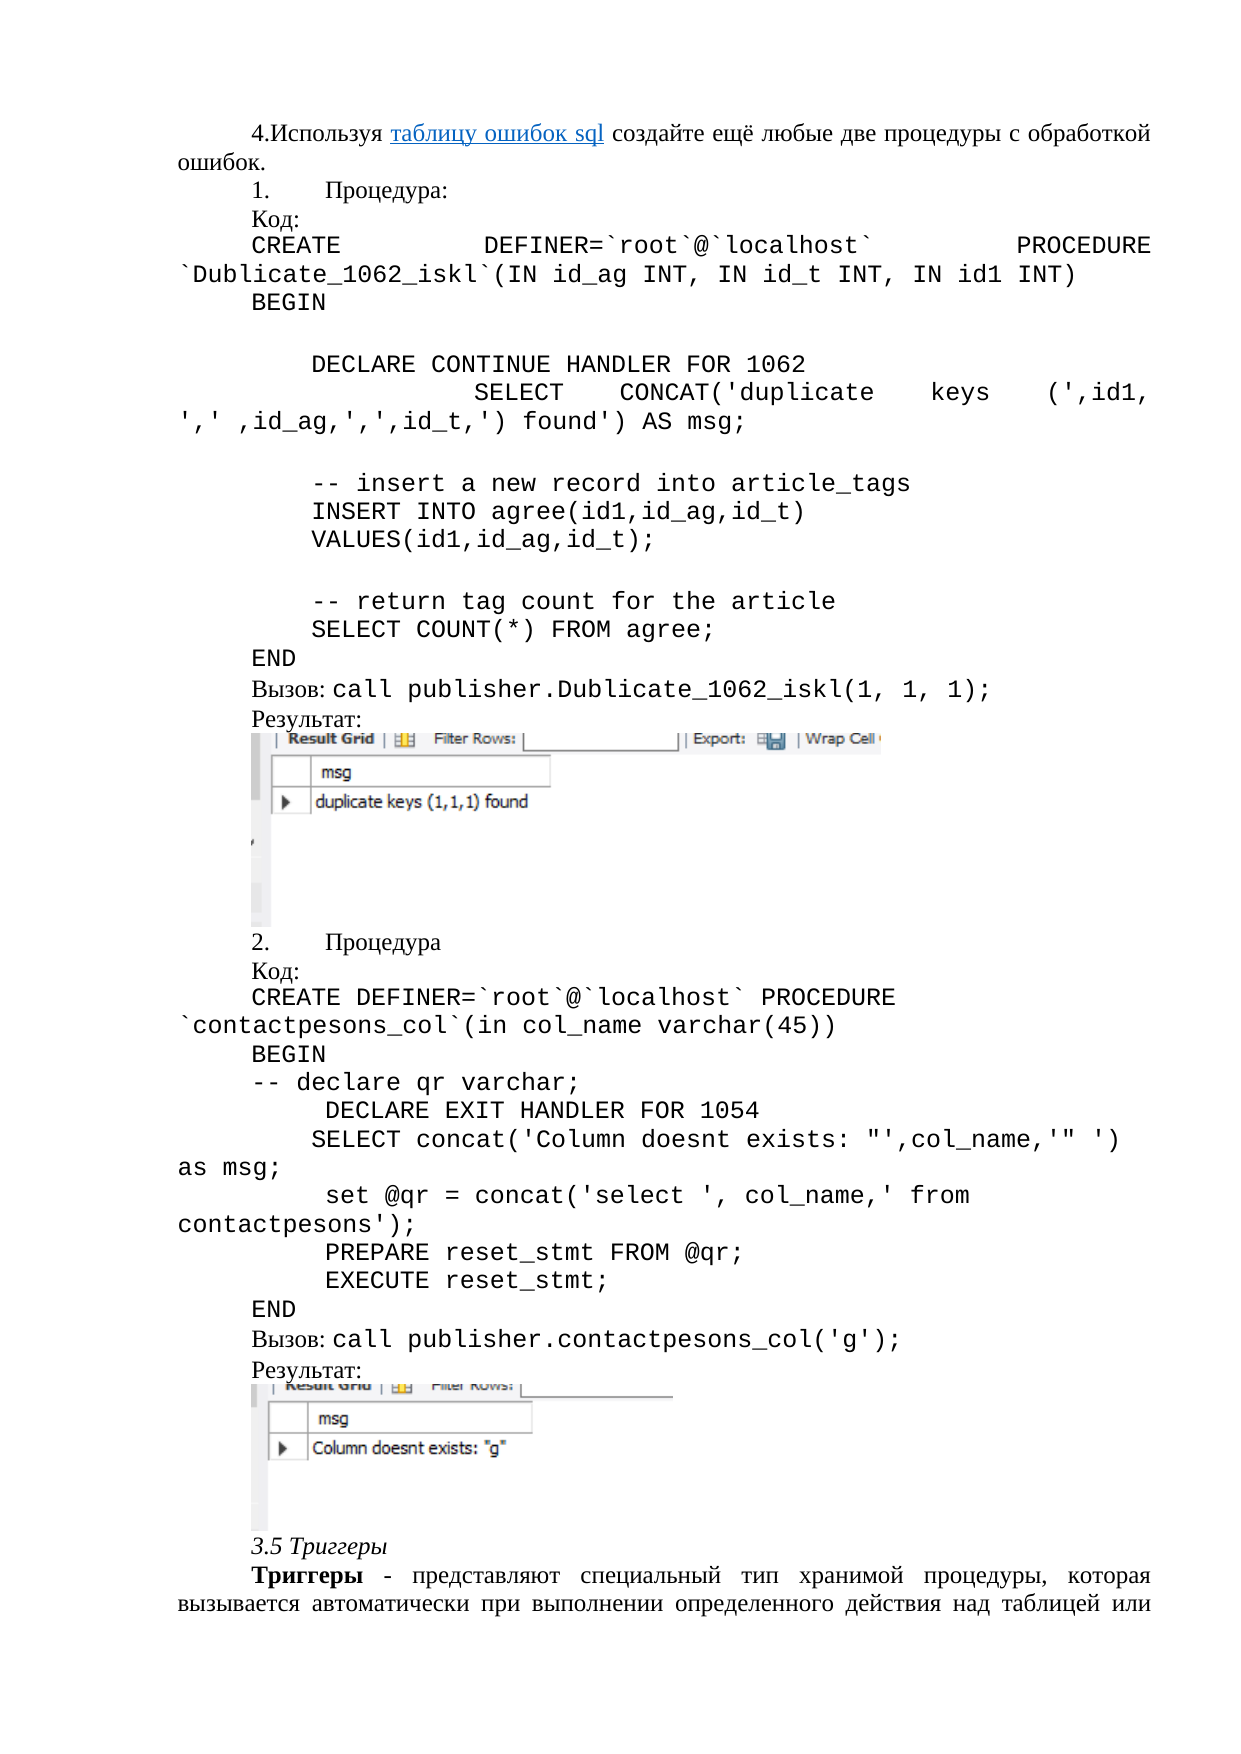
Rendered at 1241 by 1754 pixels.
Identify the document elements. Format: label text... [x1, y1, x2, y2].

list SELECT CONCAT('duplicate keys (',id1, ',' ,id_ag,',',id_t,') found') AS msg; [177, 380, 1152, 437]
text SELECT concat('Column doesnt exists: "',col_name,'" ') as msg; [177, 1126, 1152, 1183]
list CREATE DEFINER=`root`@`localhost` PROCEDURE `Dublicate_1062_iskl`(IN id_ag INT, IN id_t INT, IN id1 INT) [177, 233, 1152, 290]
text END [177, 1296, 1152, 1324]
text 3.5 Триггеры [177, 1531, 1152, 1560]
text CREATE DEFINER=`root`@`localhost` PROCEDURE `contactpesons_col`(in col_name varchar(45)) [177, 984, 1152, 1041]
text PREPARE reset_stmt FROM @qr; [177, 1239, 1152, 1268]
text set @qr = concat('select ', col_name,' from contactpesons'); [177, 1183, 1152, 1239]
list Процедура: [177, 176, 1152, 204]
list END [177, 645, 1152, 674]
list INSERT INTO agree(id1,id_ag,id_t) [177, 498, 1152, 527]
list Процедура [177, 927, 1152, 956]
list Результат: [177, 704, 1152, 733]
text DECLARE EXIT HANDLER FOR 1054 [177, 1098, 1152, 1126]
list Вызов: call publisher.Dublicate_1062_iskl(1, 1, 1); [177, 674, 1152, 704]
list -- return tag count for the article [177, 589, 1152, 617]
text -- declare qr varchar; [177, 1069, 1152, 1098]
text Вызов: call publisher.contactpesons_col('g'); [177, 1324, 1152, 1355]
list BEGIN [177, 290, 1152, 318]
list VALUES(id1,id_ag,id_t); [177, 527, 1152, 555]
list 4.Используя таблицу ошибок sql создайте ещё любые две процедуры с обработкой ошибок. [177, 118, 1152, 176]
list SELECT COUNT(*) FROM agree; [177, 617, 1152, 645]
text BEGIN [177, 1041, 1152, 1069]
text Результат: [177, 1355, 1152, 1384]
list Код: [177, 204, 1152, 233]
list DECLARE CONTINUE HANDLER FOR 1062 [177, 352, 1152, 380]
list -- insert a new record into article_tags [177, 470, 1152, 498]
text EXECUTE reset_stmt; [177, 1268, 1152, 1296]
picture [251, 733, 881, 927]
text Код: [177, 956, 1152, 984]
picture [251, 1384, 673, 1531]
